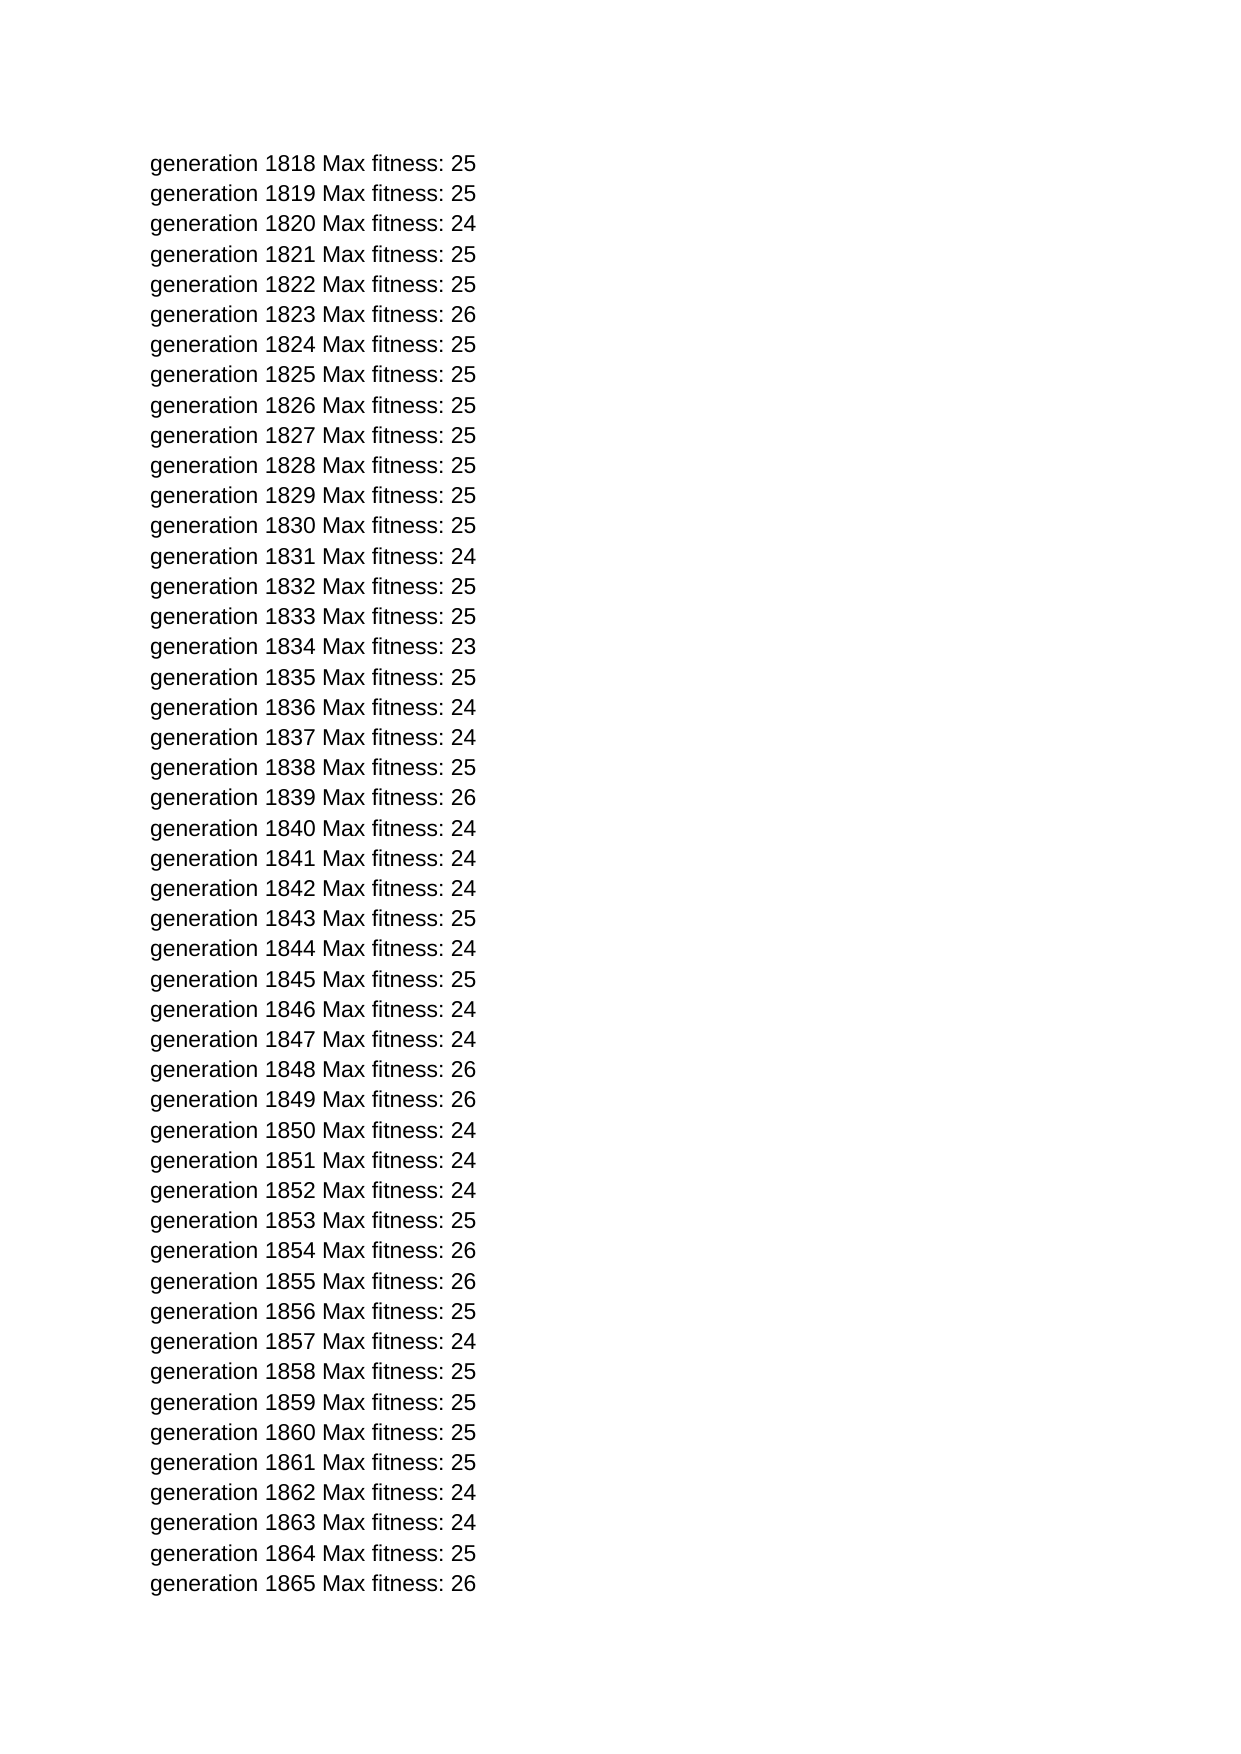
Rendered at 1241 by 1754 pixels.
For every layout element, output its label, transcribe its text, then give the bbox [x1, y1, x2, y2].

text generation 1860 Max fitness: 25 [150, 1419, 1090, 1445]
text generation 1830 Max fitness: 25 [150, 512, 1090, 539]
text generation 1819 Max fitness: 25 [150, 180, 1090, 207]
text generation 1829 Max fitness: 25 [150, 482, 1090, 509]
text generation 1859 Max fitness: 25 [150, 1388, 1090, 1415]
text generation 1841 Max fitness: 24 [150, 845, 1090, 871]
text generation 1863 Max fitness: 24 [150, 1509, 1090, 1536]
text generation 1865 Max fitness: 26 [150, 1570, 1090, 1596]
text generation 1862 Max fitness: 24 [150, 1479, 1090, 1506]
text generation 1835 Max fitness: 25 [150, 663, 1090, 690]
text generation 1831 Max fitness: 24 [150, 543, 1090, 569]
text generation 1825 Max fitness: 25 [150, 361, 1090, 388]
text generation 1847 Max fitness: 24 [150, 1026, 1090, 1052]
text generation 1856 Max fitness: 25 [150, 1298, 1090, 1324]
text generation 1858 Max fitness: 25 [150, 1358, 1090, 1385]
text generation 1840 Max fitness: 24 [150, 814, 1090, 841]
text generation 1832 Max fitness: 25 [150, 573, 1090, 599]
text generation 1827 Max fitness: 25 [150, 422, 1090, 448]
text generation 1818 Max fitness: 25 [150, 150, 1090, 176]
text generation 1839 Max fitness: 26 [150, 784, 1090, 811]
text generation 1849 Max fitness: 26 [150, 1086, 1090, 1113]
text generation 1852 Max fitness: 24 [150, 1177, 1090, 1203]
text generation 1853 Max fitness: 25 [150, 1207, 1090, 1234]
text generation 1854 Max fitness: 26 [150, 1237, 1090, 1264]
text generation 1844 Max fitness: 24 [150, 935, 1090, 962]
text generation 1845 Max fitness: 25 [150, 966, 1090, 992]
text generation 1821 Max fitness: 25 [150, 241, 1090, 267]
text generation 1822 Max fitness: 25 [150, 271, 1090, 297]
text generation 1828 Max fitness: 25 [150, 452, 1090, 478]
text generation 1851 Max fitness: 24 [150, 1147, 1090, 1173]
text generation 1836 Max fitness: 24 [150, 694, 1090, 720]
text generation 1843 Max fitness: 25 [150, 905, 1090, 932]
text generation 1823 Max fitness: 26 [150, 301, 1090, 327]
text generation 1834 Max fitness: 23 [150, 633, 1090, 660]
text generation 1850 Max fitness: 24 [150, 1117, 1090, 1143]
text generation 1833 Max fitness: 25 [150, 603, 1090, 629]
text generation 1820 Max fitness: 24 [150, 210, 1090, 237]
text generation 1842 Max fitness: 24 [150, 875, 1090, 901]
text generation 1846 Max fitness: 24 [150, 996, 1090, 1022]
text generation 1826 Max fitness: 25 [150, 392, 1090, 418]
text generation 1857 Max fitness: 24 [150, 1328, 1090, 1354]
text generation 1864 Max fitness: 25 [150, 1539, 1090, 1566]
text generation 1861 Max fitness: 25 [150, 1449, 1090, 1475]
text generation 1824 Max fitness: 25 [150, 331, 1090, 358]
text generation 1838 Max fitness: 25 [150, 754, 1090, 781]
text generation 1855 Max fitness: 26 [150, 1268, 1090, 1294]
text generation 1848 Max fitness: 26 [150, 1056, 1090, 1083]
text generation 1837 Max fitness: 24 [150, 724, 1090, 750]
